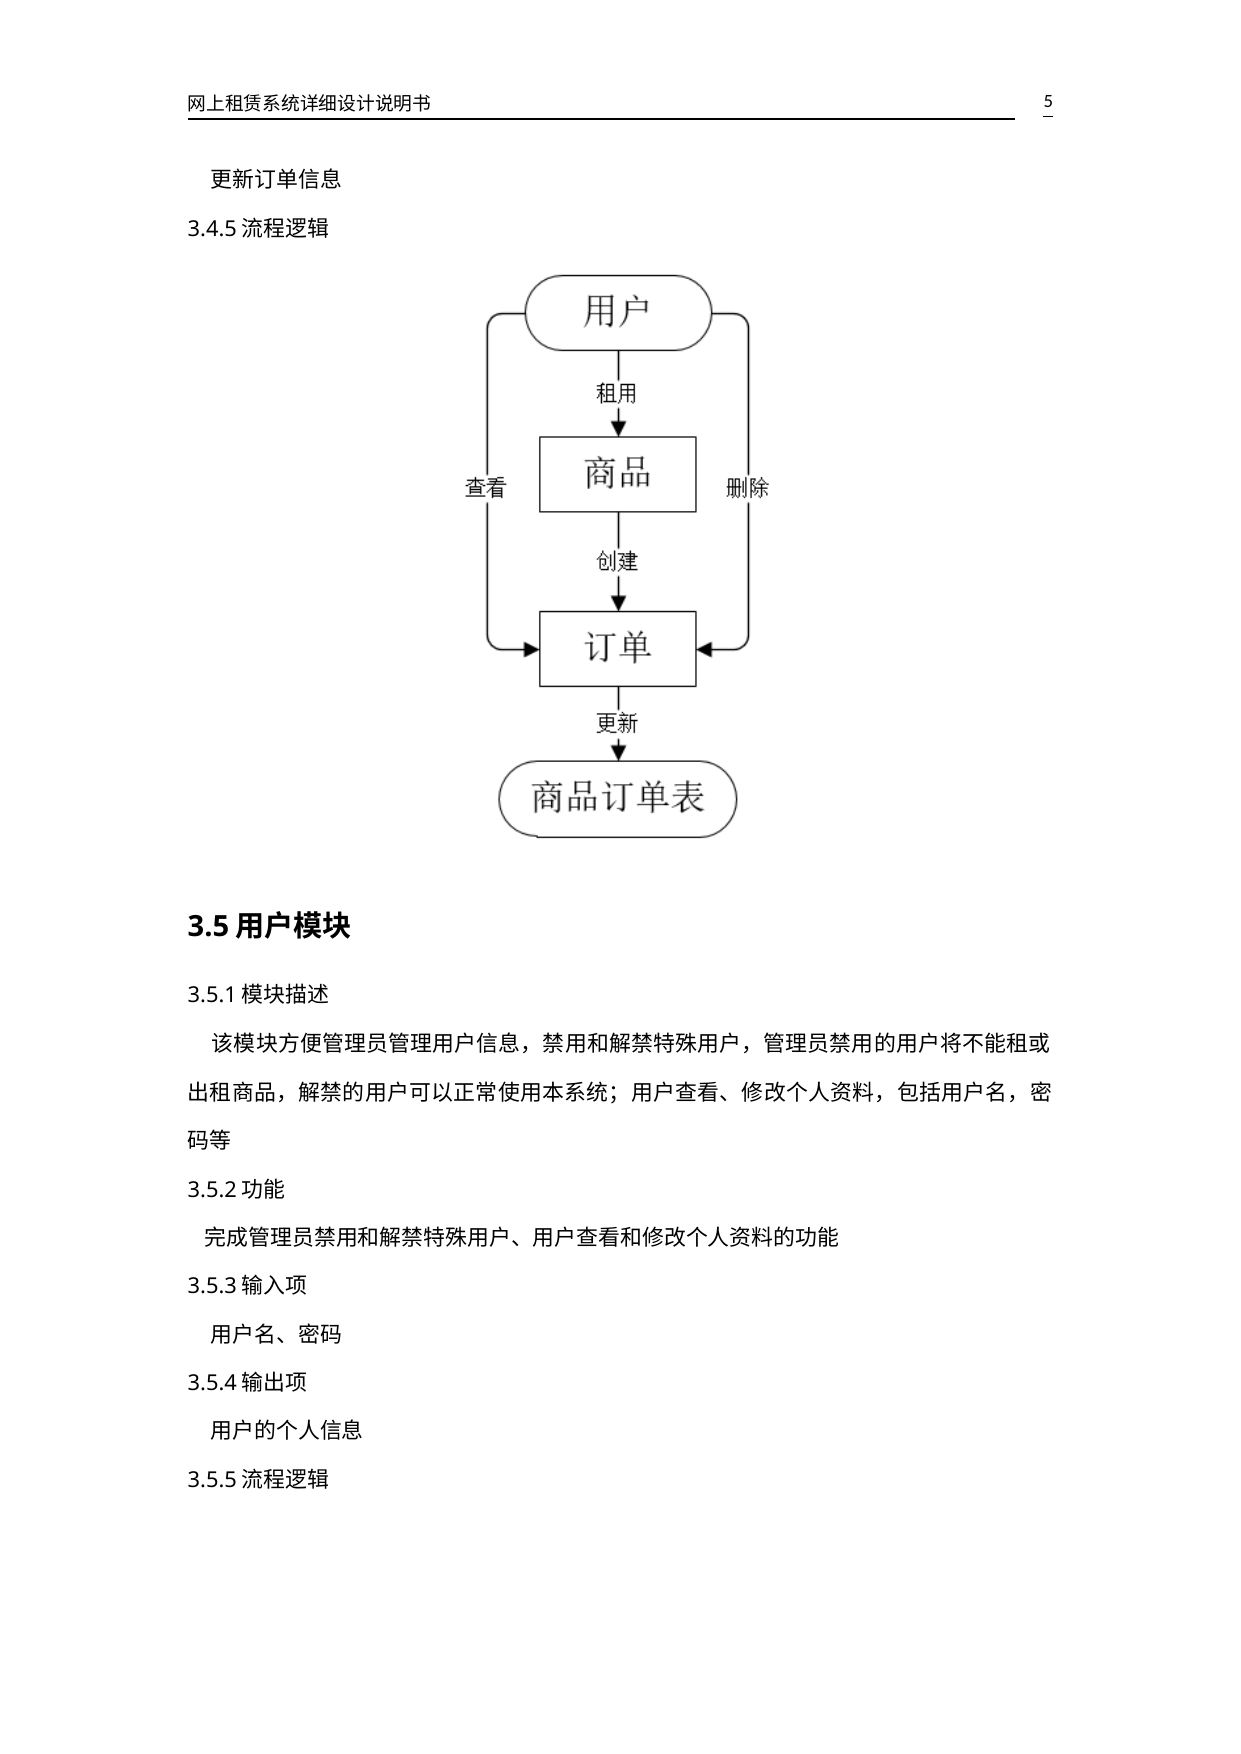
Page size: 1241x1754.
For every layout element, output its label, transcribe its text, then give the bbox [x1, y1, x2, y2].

text 完成管理员禁用和解禁特殊用户、用户查看和修改个人资料的功能 [187, 1220, 1053, 1252]
text 3.4.5流程逻辑 [187, 210, 1053, 243]
picture [412, 258, 828, 846]
text 用户的个人信息 [187, 1413, 1053, 1446]
text 用户名、密码 [187, 1316, 1053, 1349]
text 3.5.2功能 [187, 1171, 1053, 1204]
text 3.5.1模块描述 [187, 977, 1053, 1010]
text 更新订单信息 [187, 162, 1053, 194]
text 3.5.4输出项 [187, 1365, 1053, 1397]
text 3.5.3输入项 [187, 1268, 1053, 1301]
text 3.5.5流程逻辑 [187, 1461, 1053, 1494]
text 该模块方便管理员管理用户信息，禁用和解禁特殊用户，管理员禁用的用户将不能租或出租商品，解禁的用户可以正常使用本系统；用户查看、修改个人资料，包括用户名，密码等 [187, 1026, 1053, 1156]
subtitle 3.5用户模块 [187, 891, 1053, 956]
